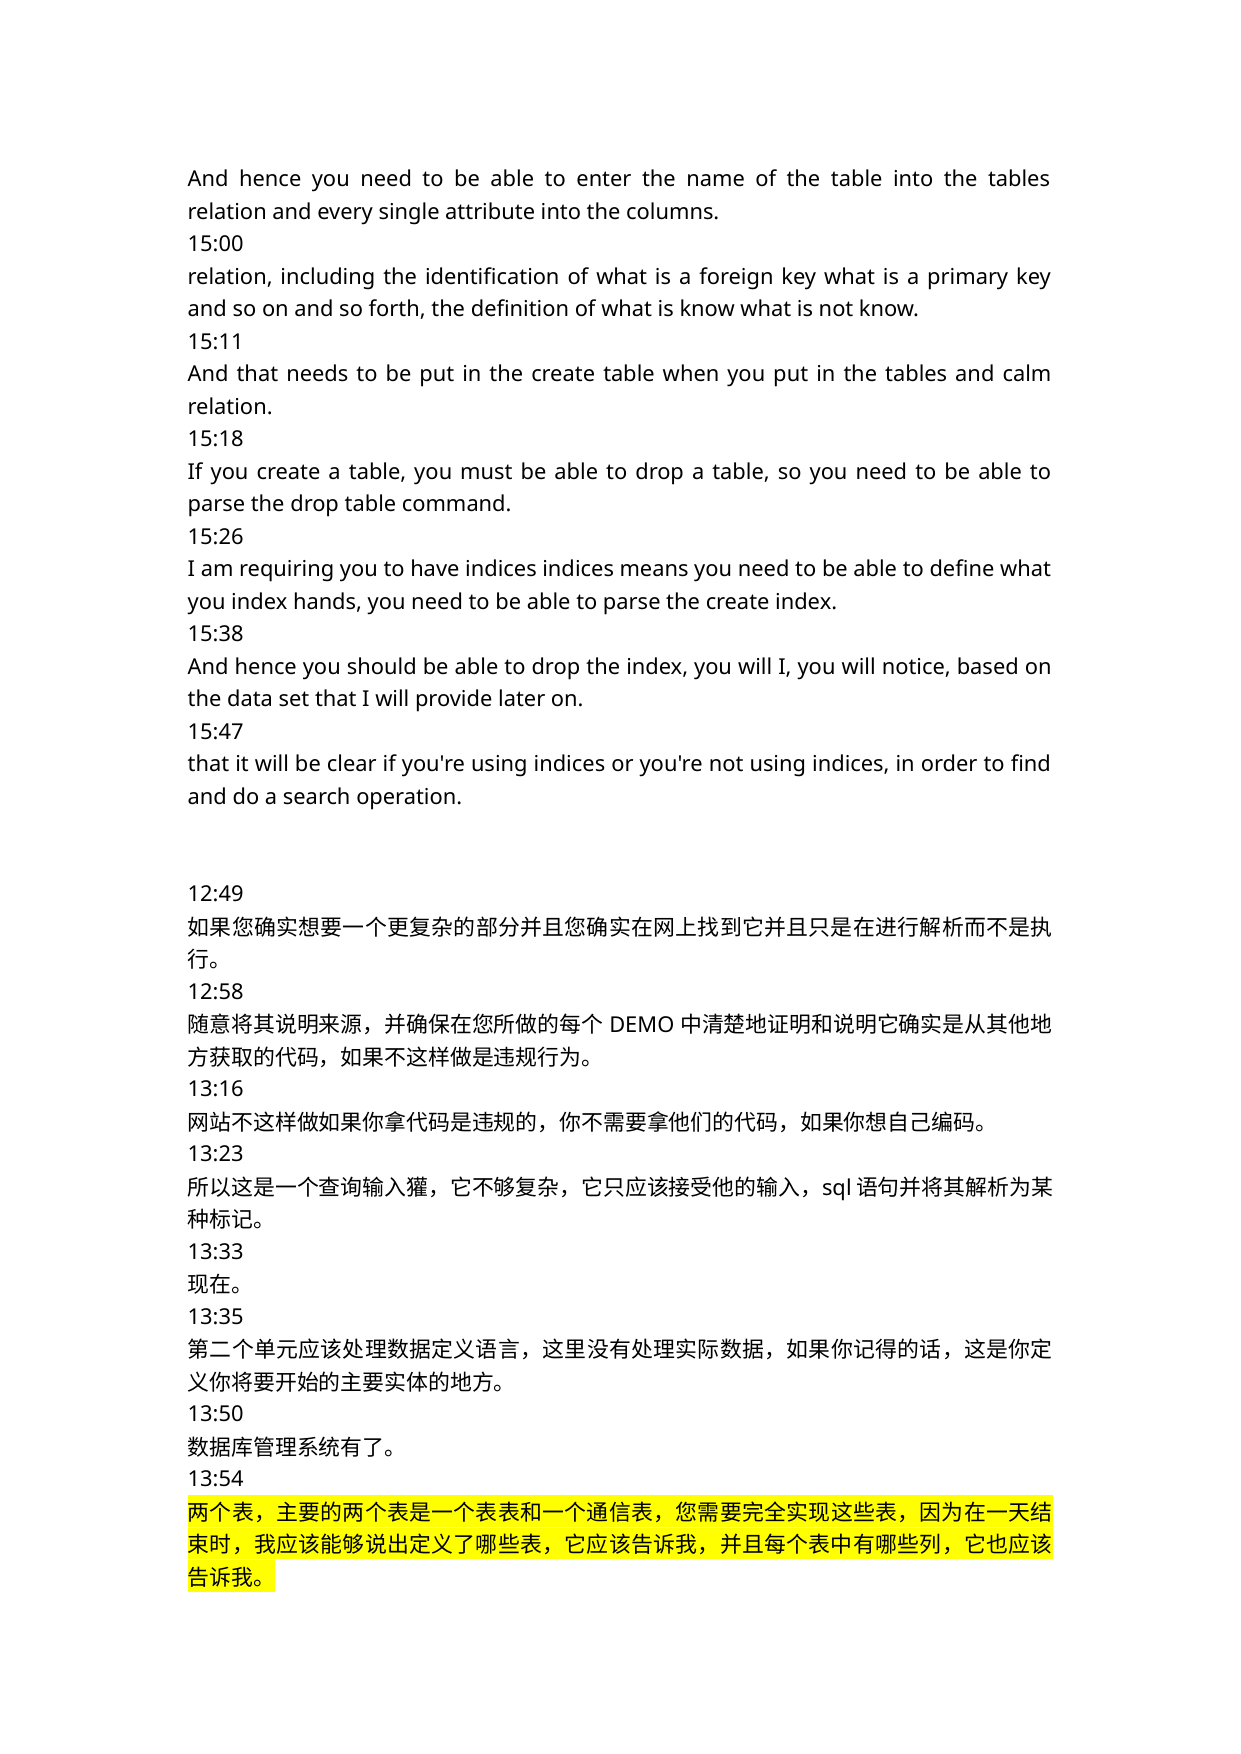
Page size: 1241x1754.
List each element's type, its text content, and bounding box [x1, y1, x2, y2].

text that it will be clear if you're using indices or you're not using indices, in order to find and do a search operation. [187, 747, 1053, 812]
text 12:49 [187, 877, 1053, 909]
text 数据库管理系统有了。 [187, 1429, 1053, 1462]
text 13:16 [187, 1072, 1053, 1104]
text And hence you need to be able to enter the name of the table into the tables relation and every single attribute into the columns. [187, 162, 1053, 227]
text 13:33 [187, 1234, 1053, 1267]
text 所以这是一个查询输入獾，它不够复杂，它只应该接受他的输入，sql语句并将其解析为某种标记。 [187, 1169, 1053, 1234]
text 13:35 [187, 1299, 1053, 1332]
text 13:50 [187, 1397, 1053, 1429]
text 如果您确实想要一个更复杂的部分并且您确实在网上找到它并且只是在进行解析而不是执行。 [187, 909, 1053, 974]
text 15:47 [187, 714, 1053, 747]
text If you create a table, you must be able to drop a table, so you need to be able to parse the drop table command. [187, 454, 1053, 519]
text 随意将其说明来源，并确保在您所做的每个 DEMO 中清楚地证明和说明它确实是从其他地方获取的代码，如果不这样做是违规行为。 [187, 1007, 1053, 1072]
text 网站不这样做如果你拿代码是违规的，你不需要拿他们的代码，如果你想自己编码。 [187, 1104, 1053, 1137]
text 15:11 [187, 324, 1053, 357]
text I am requiring you to have indices indices means you need to be able to define what you index hands, you need to be able to parse the create index. [187, 552, 1053, 617]
text 两个表，主要的两个表是一个表表和一个通信表，您需要完全实现这些表，因为在一天结束时，我应该能够说出定义了哪些表，它应该告诉我，并且每个表中有哪些列，它也应该告诉我。 [187, 1494, 1053, 1592]
text 13:23 [187, 1137, 1053, 1169]
text And hence you should be able to drop the index, you will I, you will notice, based on the data set that I will provide later on. [187, 649, 1053, 714]
text And that needs to be put in the create table when you put in the tables and calm relation. [187, 357, 1053, 422]
text 现在。 [187, 1267, 1053, 1299]
text 15:38 [187, 617, 1053, 649]
text 12:58 [187, 974, 1053, 1007]
text 15:26 [187, 519, 1053, 552]
text 15:00 [187, 227, 1053, 259]
text relation, including the identification of what is a foreign key what is a primary key and so on and so forth, the definition of what is know what is not know. [187, 259, 1053, 324]
text 13:54 [187, 1462, 1053, 1494]
text 第二个单元应该处理数据定义语言，这里没有处理实际数据，如果你记得的话，这是你定义你将要开始的主要实体的地方。 [187, 1332, 1053, 1397]
text 15:18 [187, 422, 1053, 454]
